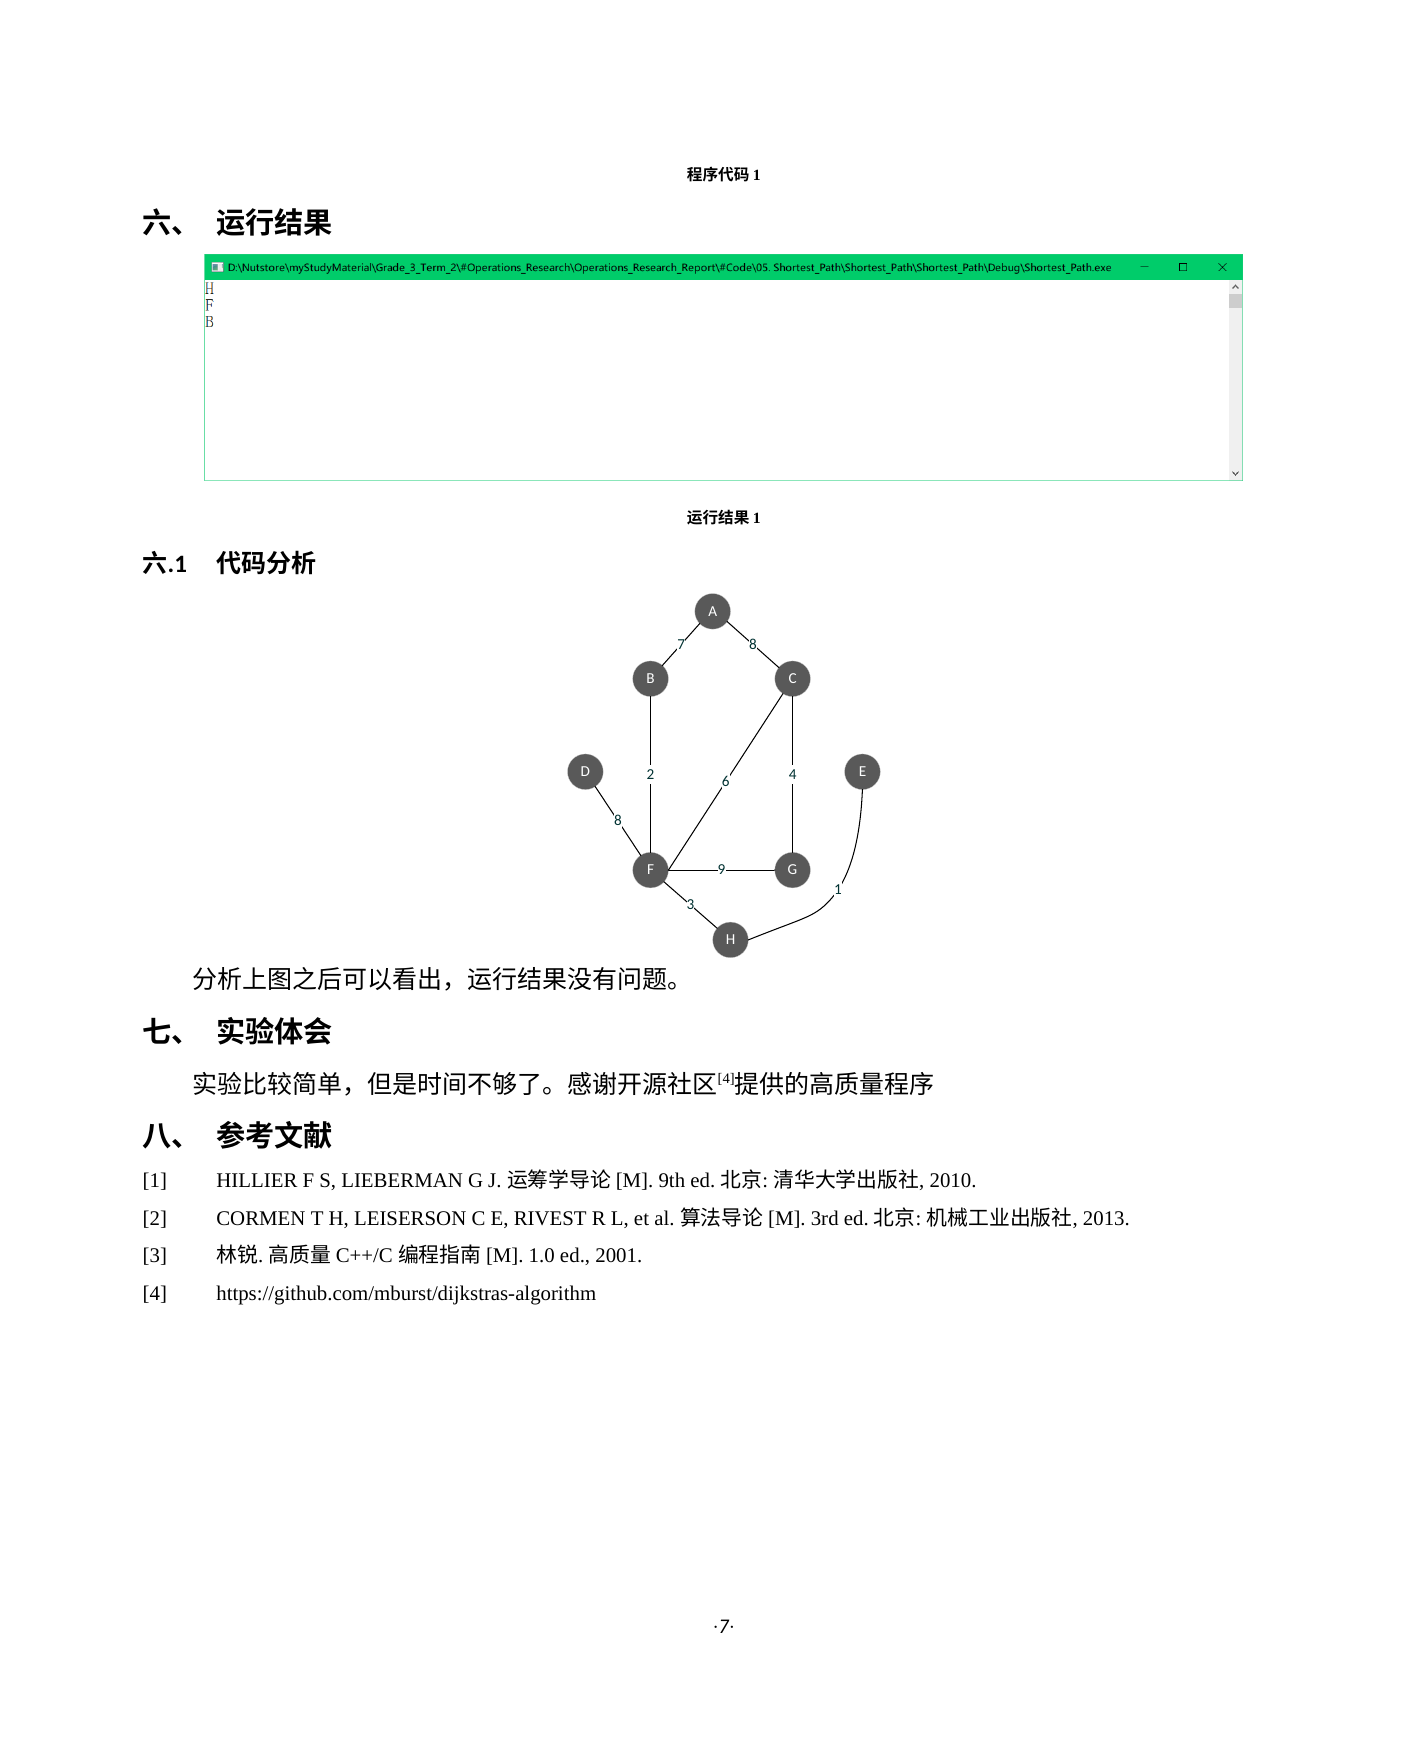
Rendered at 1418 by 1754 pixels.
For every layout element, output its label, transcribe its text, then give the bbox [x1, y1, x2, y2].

text 分析上图之后可以看出，运行结果没有问题。 [142, 958, 1305, 996]
text [1] HILLIER F S, LIEBERMAN G J. 运筹学导论 [M]. 9th ed. 北京: 清华大学出版社, 2010. [142, 1168, 1305, 1193]
text [2] CORMEN T H, LEISERSON C E, RIVEST R L, et al. 算法导论 [M]. 3rd ed. 北京: 机械工业出版社, 2013. [142, 1205, 1305, 1230]
subtitle 代码分析 [142, 543, 1305, 580]
text 实验比较简单，但是时间不够了。感谢开源社区[4]提供的高质量程序 [142, 1063, 1305, 1101]
picture [204, 254, 1243, 481]
subtitle 运行结果 [142, 200, 1305, 242]
subtitle 实验体会 [142, 1008, 1305, 1051]
text [3] 林锐. 高质量 C++/C 编程指南 [M]. 1.0 ed., 2001. [142, 1243, 1305, 1268]
text 运行结果 1 [142, 493, 1305, 531]
text 程序代码 1 [142, 150, 1305, 187]
subtitle 参考文献 [142, 1113, 1305, 1155]
text [4] https://github.com/mburst/dijkstras-algorithm [142, 1280, 1305, 1305]
